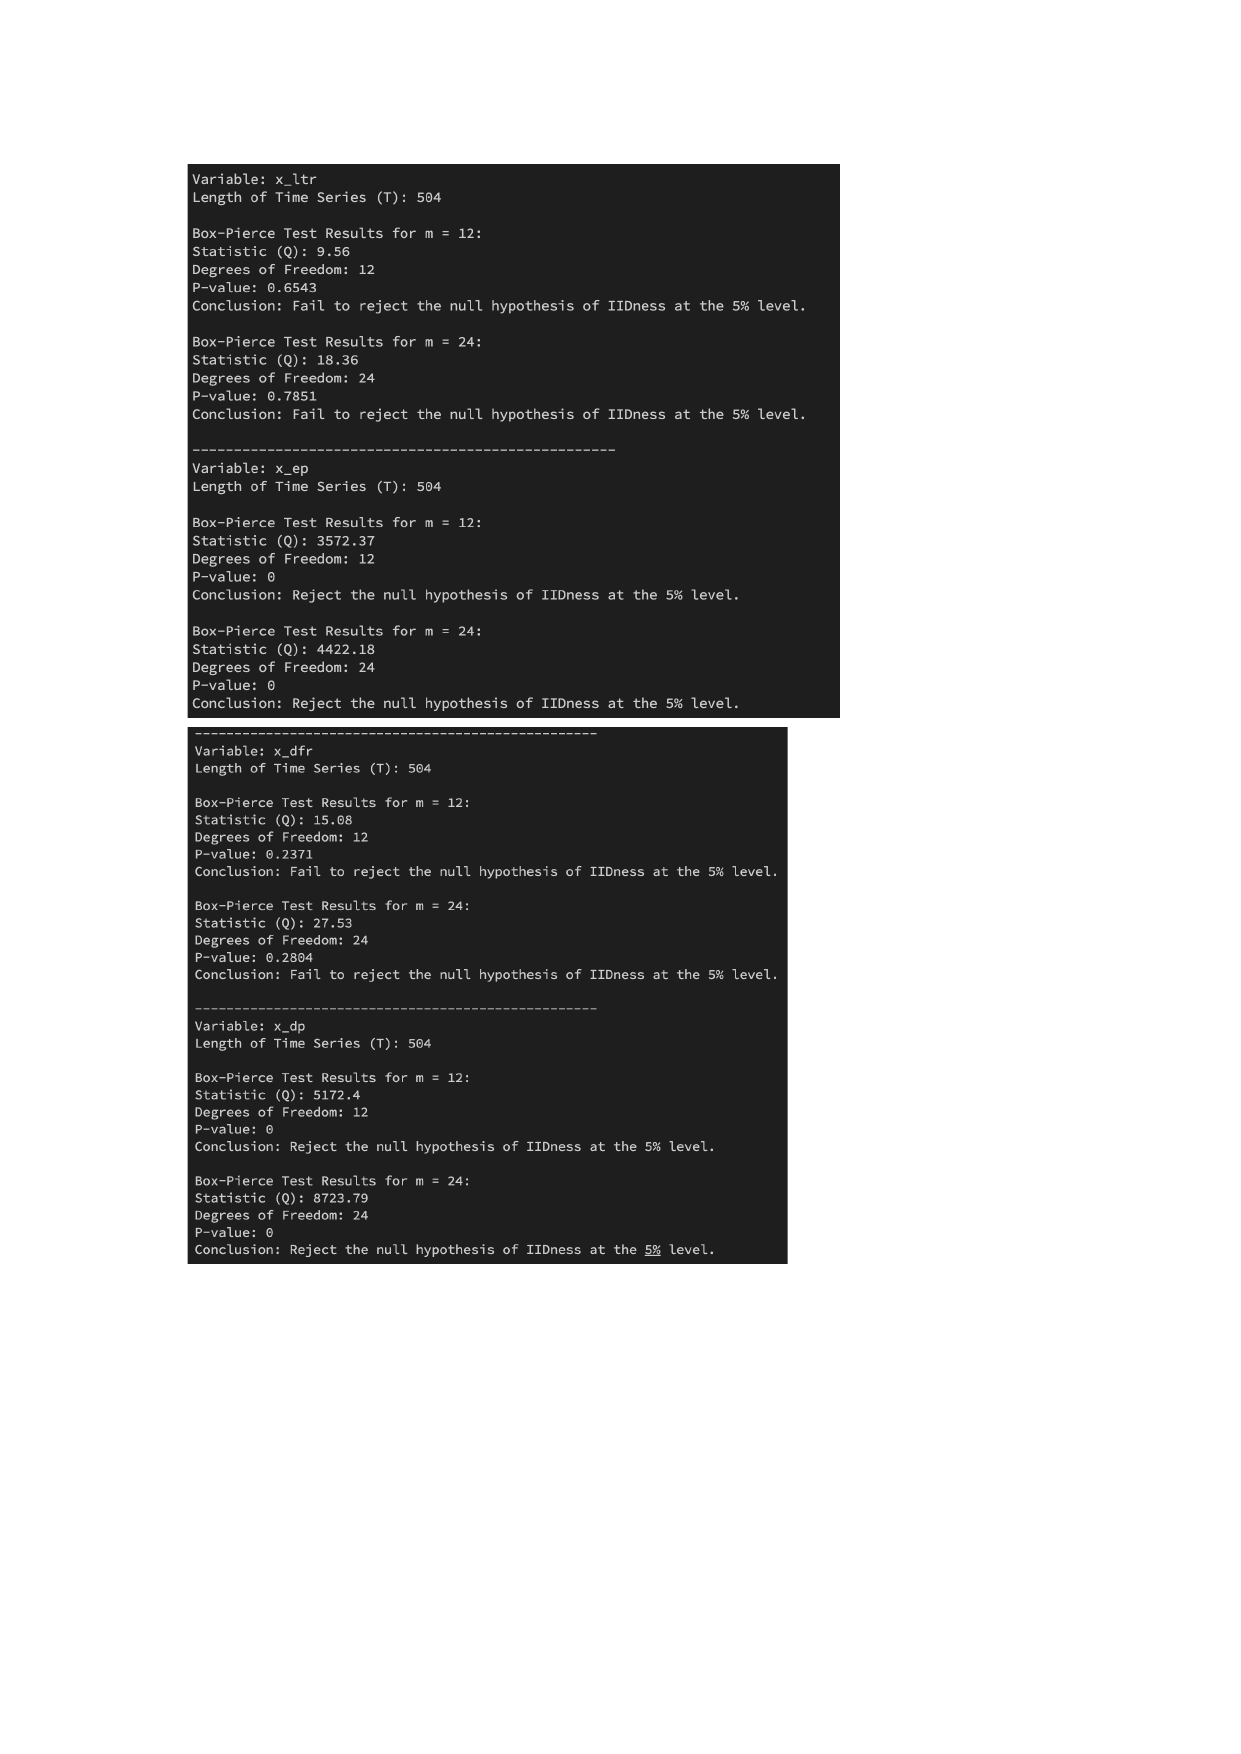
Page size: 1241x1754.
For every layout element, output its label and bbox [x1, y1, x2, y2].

picture [187, 164, 840, 718]
picture [187, 727, 788, 1264]
